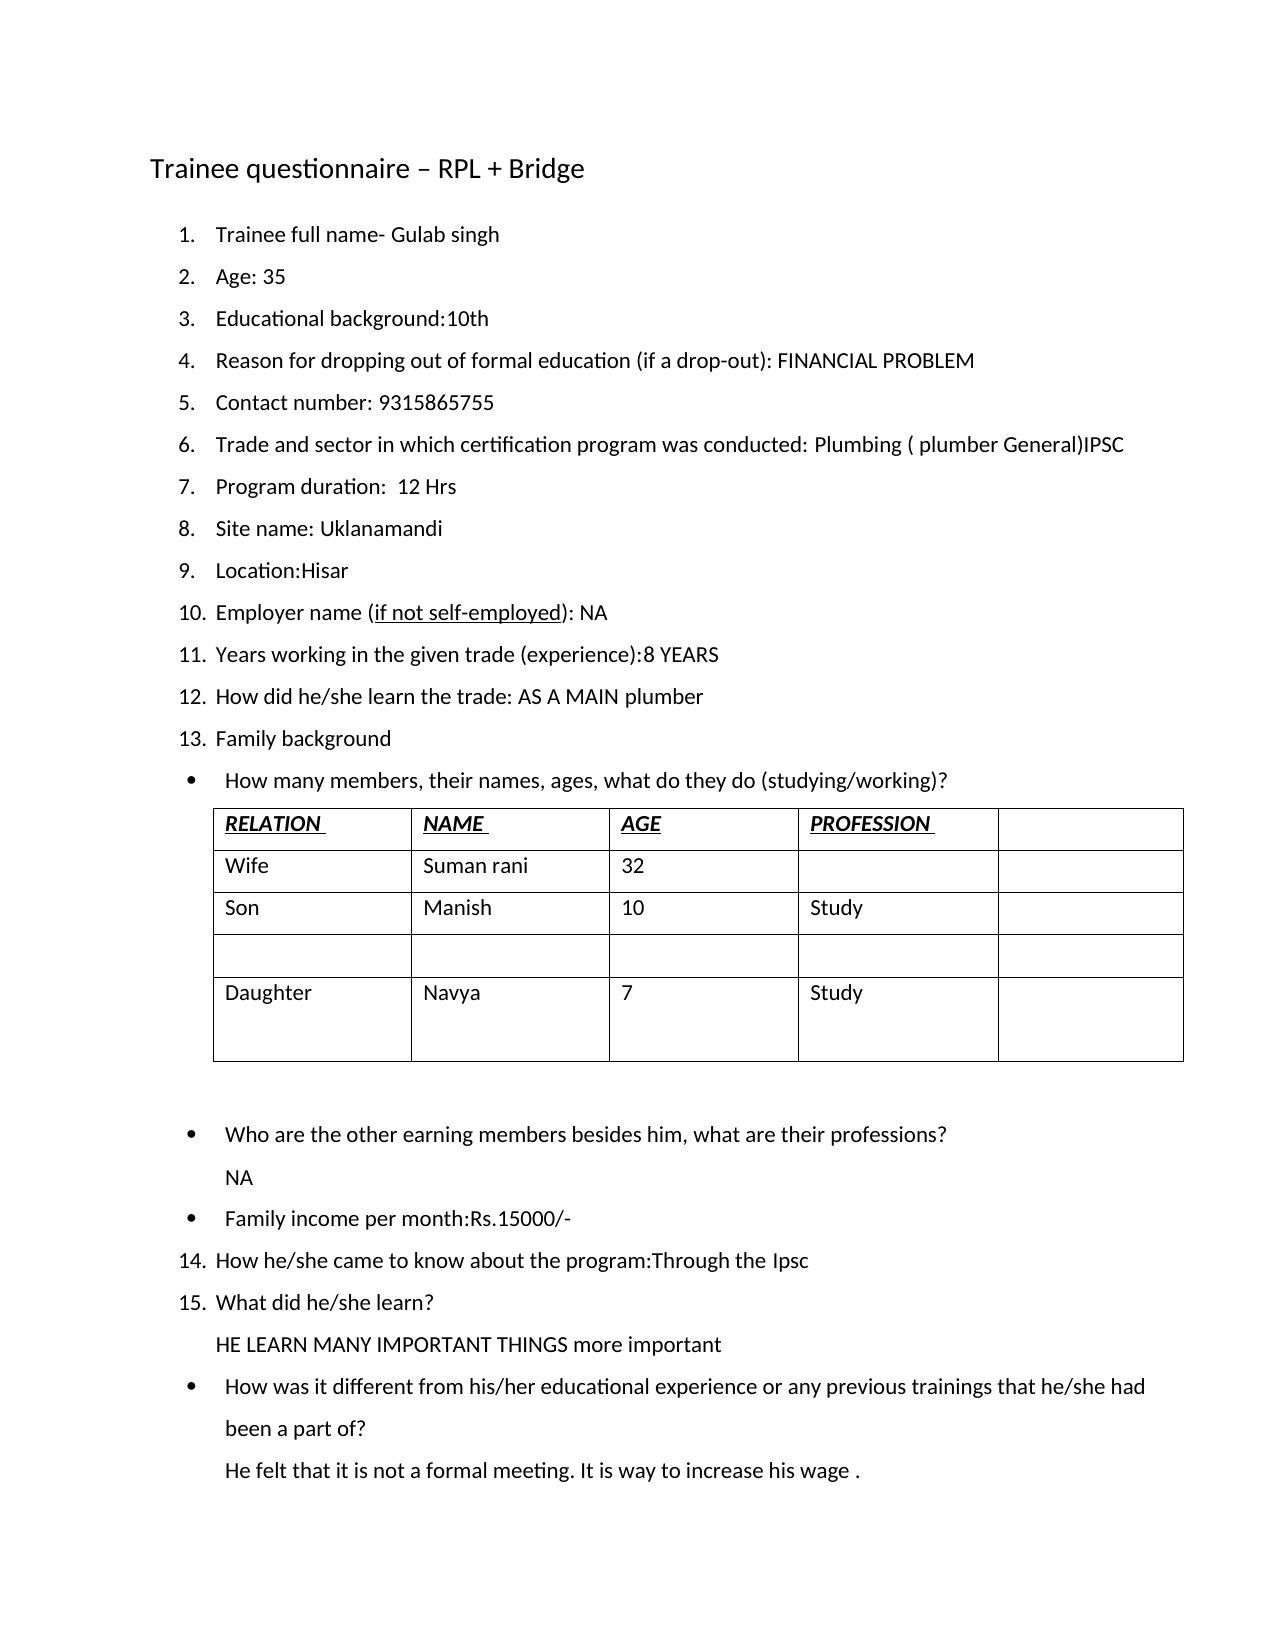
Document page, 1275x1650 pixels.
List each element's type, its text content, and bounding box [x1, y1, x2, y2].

list Trainee full name- Gulab singh [178, 220, 1172, 248]
list How he/she came to know about the program:Through the Ipsc [178, 1247, 1172, 1274]
list Educational background:10th [178, 304, 1172, 332]
list Reason for dropping out of formal education (if a drop-out): FINANCIAL PROBLEM [178, 346, 1172, 374]
table_cell [999, 893, 1183, 934]
table_cell [999, 978, 1183, 1061]
table_cell Daughter [214, 978, 411, 1061]
list What did he/she learn? [178, 1288, 1172, 1317]
table_cell 7 [610, 978, 798, 1061]
table_cell [999, 851, 1183, 892]
table_header [999, 809, 1183, 850]
list He felt that it is not a formal meeting. It is way to increase his wage . [225, 1456, 1172, 1484]
list Program duration: 12 Hrs [178, 472, 1172, 500]
list Trade and sector in which certification program was conducted: Plumbing ( plumber General)IPSC [178, 430, 1172, 458]
table_cell 10 [610, 893, 798, 934]
list How did he/she learn the trade: AS A MAIN plumber [178, 682, 1172, 710]
list Years working in the given trade (experience):8 YEARS [178, 640, 1172, 668]
table_cell [999, 935, 1183, 977]
table_header RELATION [214, 809, 411, 850]
text Trainee questionnaire – RPL + Bridge [150, 150, 1172, 186]
table_cell Study [799, 893, 998, 934]
list How was it different from his/her educational experience or any previous trainings that he/she had been a part of? [187, 1372, 1172, 1442]
table_header AGE [610, 809, 798, 850]
table_cell [799, 851, 998, 892]
list Family income per month:Rs.15000/- [187, 1204, 1172, 1233]
list Location:Hisar [178, 556, 1172, 584]
list How many members, their names, ages, what do they do (studying/working)? [187, 766, 1172, 794]
table_cell 32 [610, 851, 798, 892]
list NA [225, 1163, 1172, 1191]
table_cell [610, 935, 798, 977]
list Family background [178, 724, 1172, 752]
list Contact number: 9315865755 [178, 388, 1172, 416]
table_cell Navya [412, 978, 609, 1061]
table_header NAME [412, 809, 609, 850]
table_header PROFESSION [799, 809, 998, 850]
list Site name: Uklanamandi [178, 514, 1172, 542]
table_cell Son [214, 893, 411, 934]
list HE LEARN MANY IMPORTANT THINGS more important [216, 1331, 1172, 1358]
table_cell Suman rani [412, 851, 609, 892]
table_cell [799, 935, 998, 977]
list Employer name (if not self-employed): NA [178, 598, 1172, 626]
table_cell Manish [412, 893, 609, 934]
table_cell [214, 935, 411, 977]
table_cell Study [799, 978, 998, 1061]
list Who are the other earning members besides him, what are their professions? [187, 1121, 1172, 1149]
list Age: 35 [178, 262, 1172, 290]
table_cell Wife [214, 851, 411, 892]
table_cell [412, 935, 609, 977]
